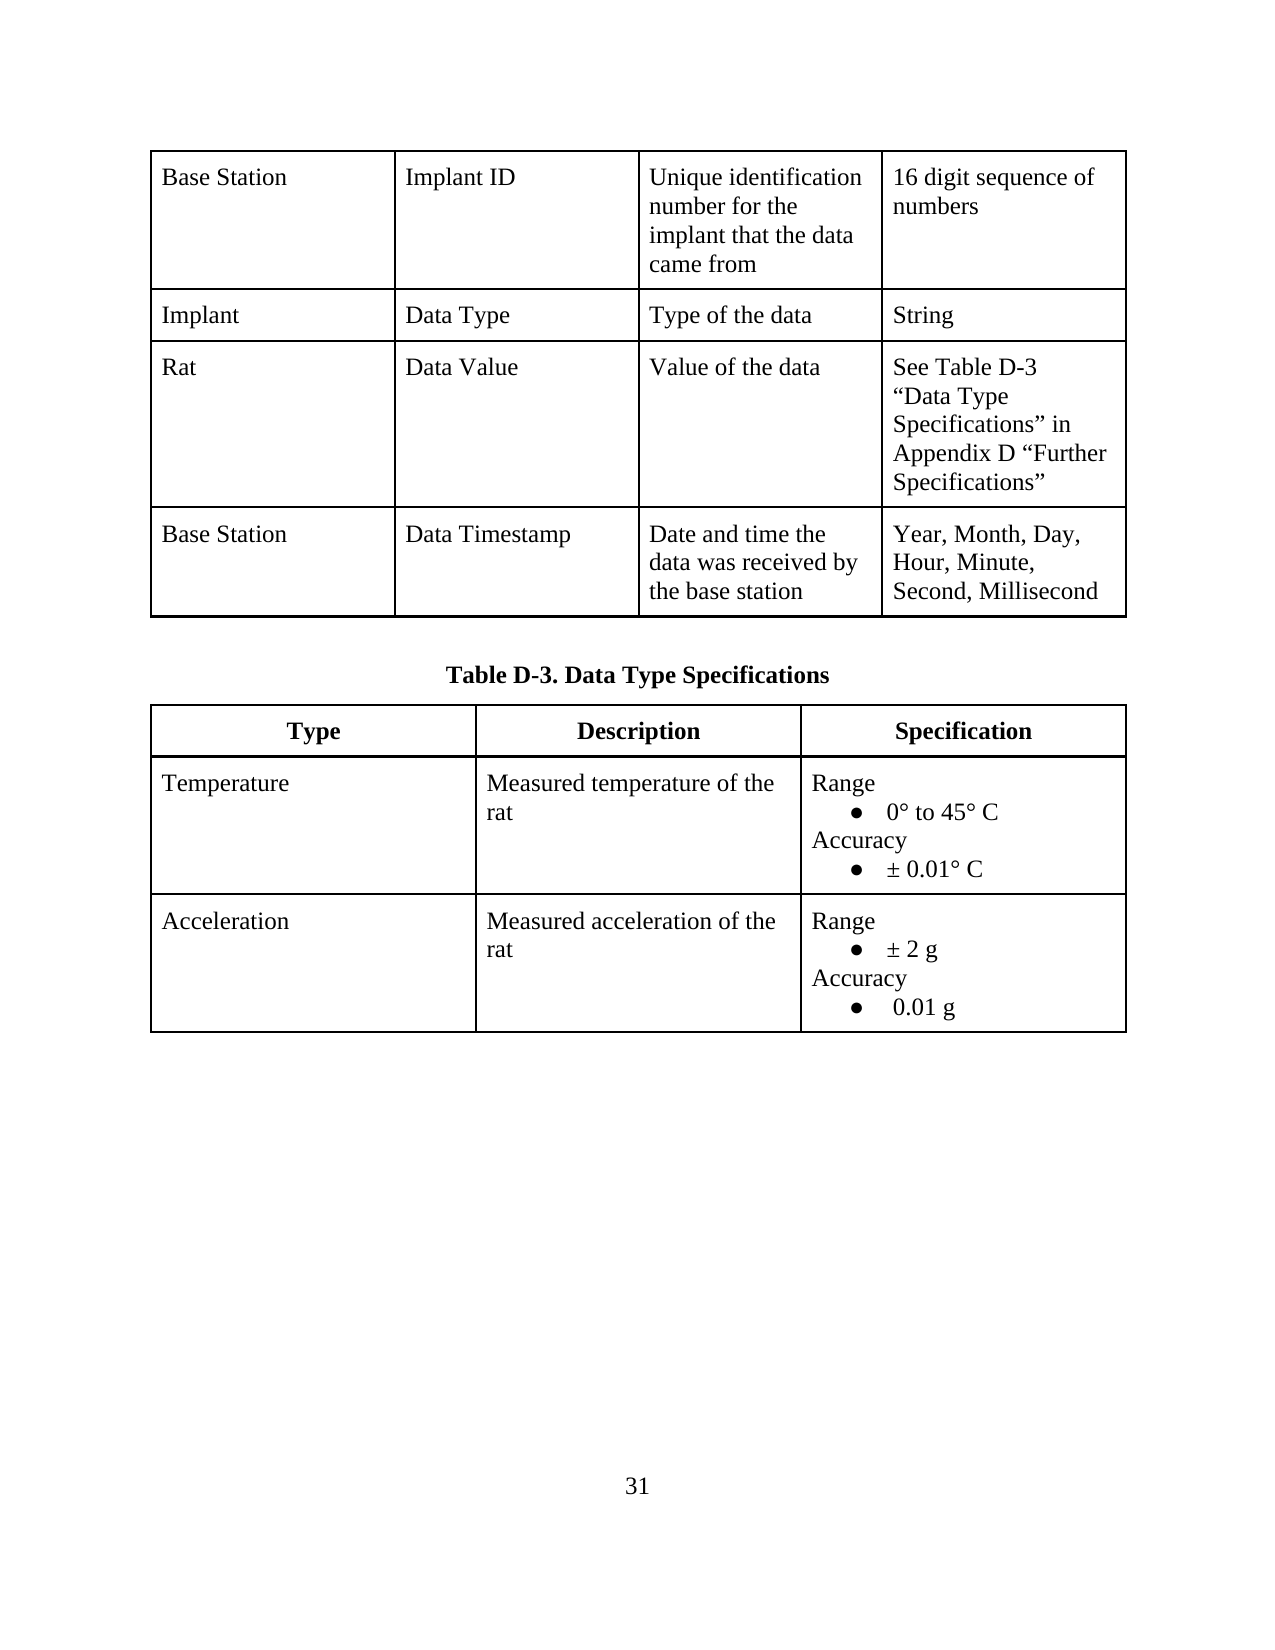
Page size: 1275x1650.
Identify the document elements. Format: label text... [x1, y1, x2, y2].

table_cell Value of the data [640, 342, 881, 506]
table_header Specification [802, 706, 1125, 755]
table_cell Data Timestamp [396, 508, 638, 615]
table_cell Unique identification number for the implant that the data came from [640, 152, 881, 288]
table_cell Acceleration [152, 895, 475, 1031]
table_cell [883, 152, 1125, 288]
table_cell String [883, 290, 1125, 339]
text Table D-3. Data Type Specifications [150, 661, 1125, 689]
table_cell Type of the data [640, 290, 881, 339]
table_cell Year, Month, Day, Hour, Minute, Second, Millisecond [883, 508, 1125, 615]
table_cell Range 0° to 45° C Accuracy ± 0.01° C [802, 758, 1125, 893]
table_cell Data Value [396, 342, 638, 506]
table_cell See Table D-3 “Data Type Specifications” in Appendix D “Further Specifications” [883, 342, 1125, 506]
table_cell Temperature [152, 758, 475, 893]
table_cell Measured temperature of the rat [477, 758, 800, 893]
table_header Description [477, 706, 800, 755]
table_cell Rat [152, 342, 394, 506]
table_cell Range ± 2 g Accuracy 0.01 g [802, 895, 1125, 1031]
table_cell Data Type [396, 290, 638, 339]
table_cell Base Station [152, 508, 394, 615]
table_cell Implant ID [396, 152, 638, 288]
table_header Type [152, 706, 475, 755]
table_cell Date and time the data was received by the base station [640, 508, 881, 615]
table_cell Implant [152, 290, 394, 339]
table_cell Base Station [152, 152, 394, 288]
table_cell Measured acceleration of the rat [477, 895, 800, 1031]
